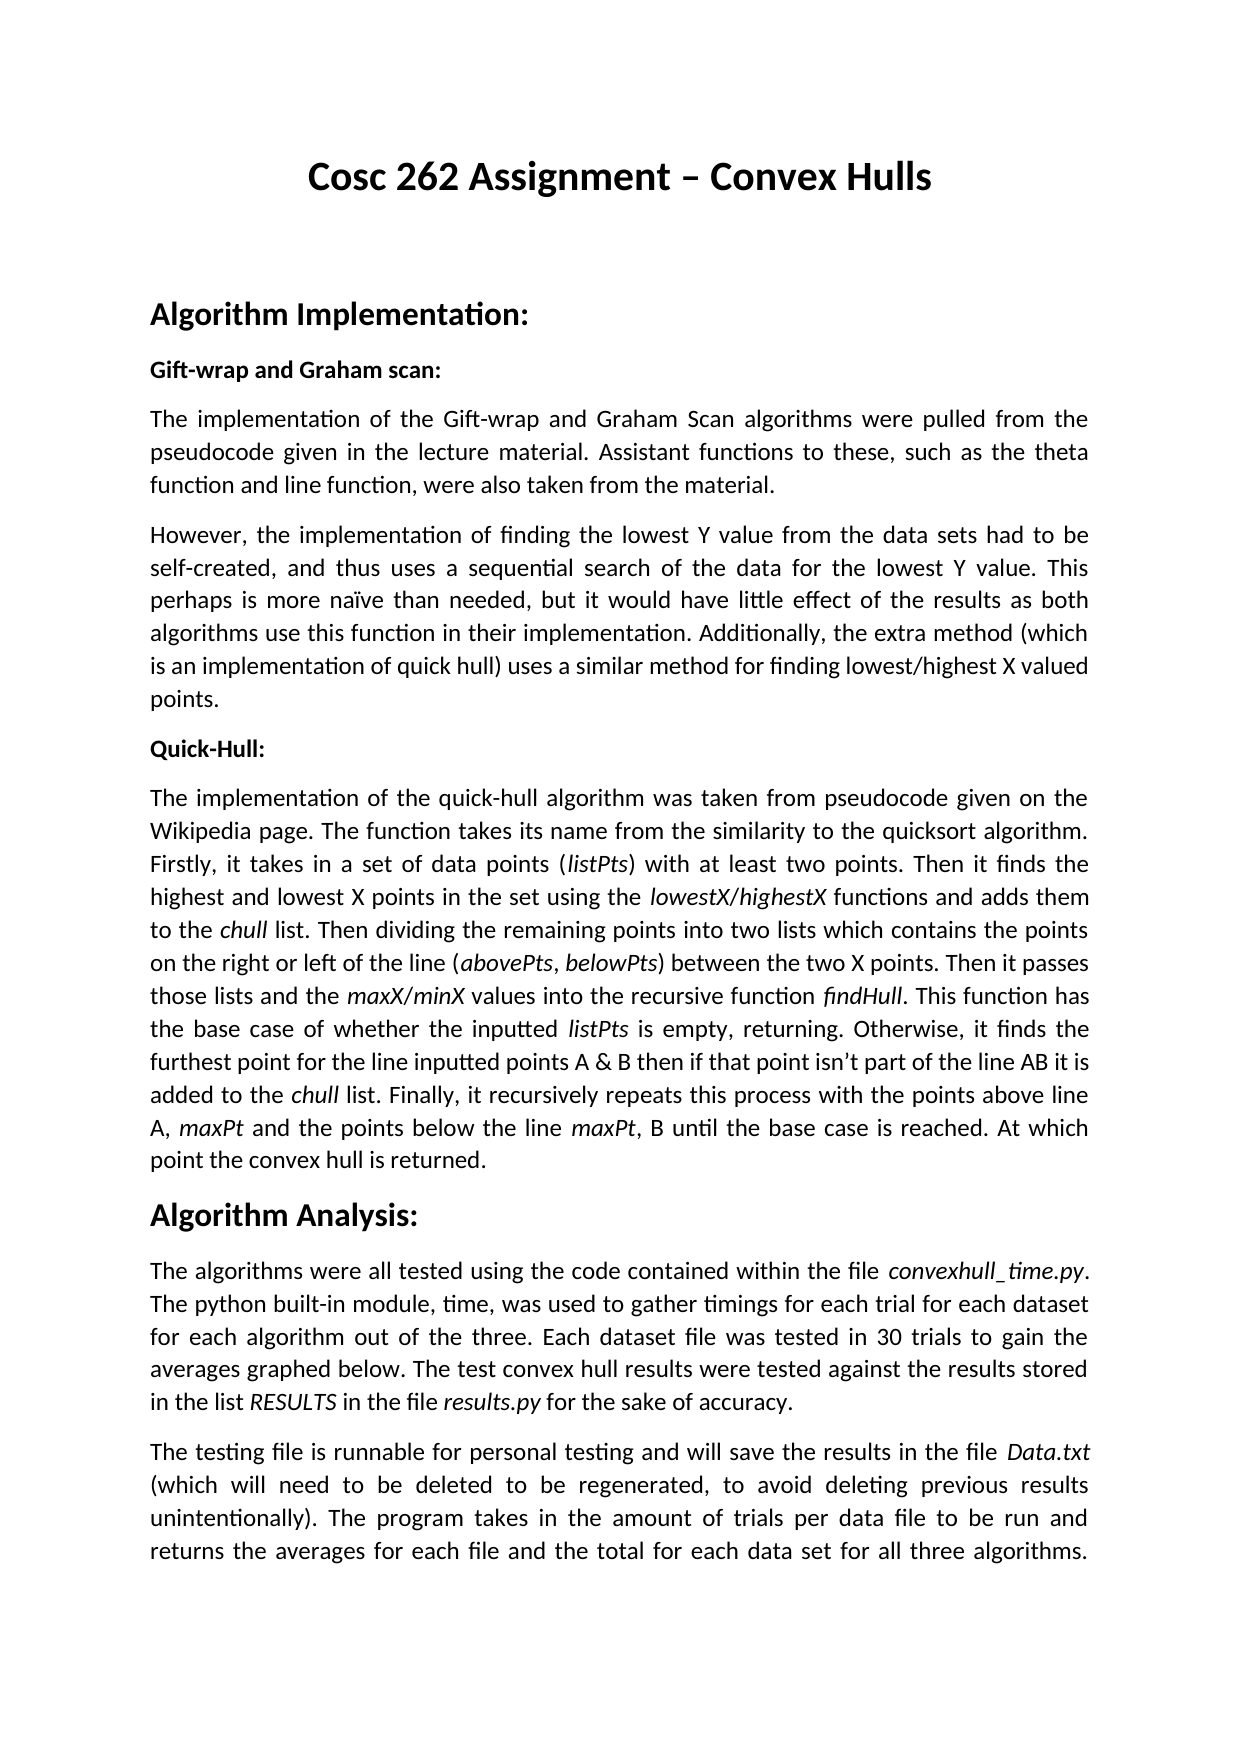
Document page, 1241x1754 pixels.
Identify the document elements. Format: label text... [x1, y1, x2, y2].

text Algorithm Analysis: [150, 1194, 1090, 1235]
text Gift-wrap and Graham scan: [150, 354, 1090, 384]
text Algorithm Implementation: [150, 293, 1090, 334]
text The implementation of the quick-hull algorithm was taken from pseudocode given on the Wikipedia page. The function takes its name from the similarity to the quicksort algorithm. Firstly, it takes in a set of data points (listPts) with at least two points. Then it finds the highest and lowest X points in the set using the lowestX/highestX functions and adds them to the chull list. Then dividing the remaining points into two lists which contains the points on the right or left of the line (abovePts, belowPts) between the two X points. Then it passes those lists and the maxX/minX values into the recursive function findHull. This function has the base case of whether the inputted listPts is empty, returning. Otherwise, it finds the furthest point for the line inputted points A & B then if that point isn’t part of the line AB it is added to the chull list. Finally, it recursively repeats this process with the points above line A, maxPt and the points below the line maxPt, B until the base case is reached. At which point the convex hull is returned. [150, 782, 1090, 1175]
text The algorithms were all tested using the code contained within the file convexhull_time.py. The python built-in module, time, was used to gather timings for each trial for each dataset for each algorithm out of the three. Each dataset file was tested in 30 trials to gain the averages graphed below. The test convex hull results were tested against the results stored in the list RESULTS in the file results.py for the sake of accuracy. [150, 1255, 1090, 1417]
text The implementation of the Gift-wrap and Graham Scan algorithms were pulled from the pseudocode given in the lecture material. Assistant functions to these, such as the theta function and line function, were also taken from the material. [150, 403, 1090, 500]
text Quick-Hull: [150, 733, 1090, 763]
text However, the implementation of finding the lowest Y value from the data sets had to be self-created, and thus uses a sequential search of the data for the lowest Y value. This perhaps is more naïve than needed, but it would have little effect of the results as both algorithms use this function in their implementation. Additionally, the extra method (which is an implementation of quick hull) uses a similar method for finding lowest/highest X valued points. [150, 519, 1090, 714]
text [150, 1436, 1090, 1565]
text Cosc 262 Assignment – Convex Hulls [150, 150, 1090, 201]
